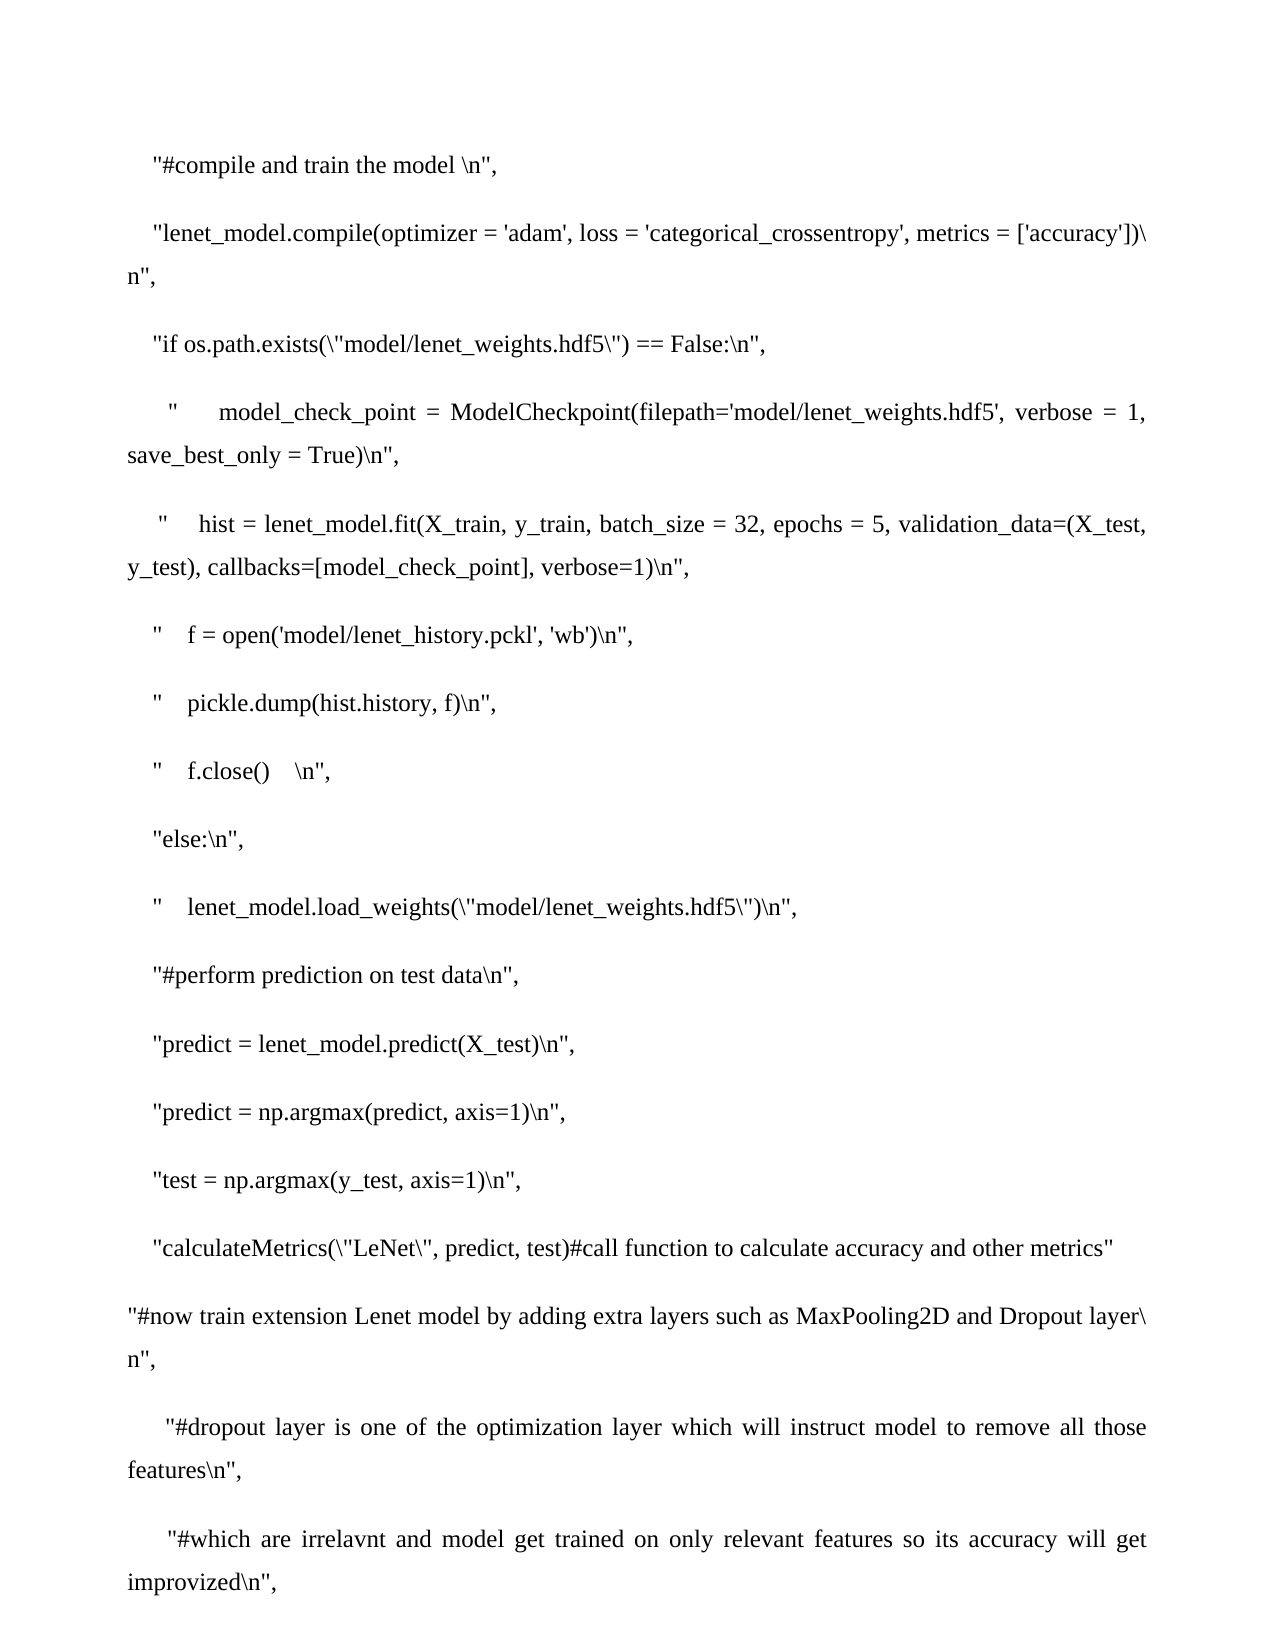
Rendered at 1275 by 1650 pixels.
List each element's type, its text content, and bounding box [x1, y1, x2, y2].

text "predict = lenet_model.predict(X_test)\n", [127, 1029, 1148, 1057]
text " model_check_point = ModelCheckpoint(filepath='model/lenet_weights.hdf5', verbose = 1, save_best_only = True)\n", [127, 397, 1148, 469]
text "lenet_model.compile(optimizer = 'adam', loss = 'categorical_crossentropy', metrics = ['accuracy'])\n", [127, 218, 1148, 290]
text " lenet_model.load_weights(\"model/lenet_weights.hdf5\")\n", [127, 892, 1148, 921]
text "#dropout layer is one of the optimization layer which will instruct model to remove all those features\n", [127, 1412, 1148, 1484]
text "#compile and train the model \n", [127, 150, 1148, 179]
text " f = open('model/lenet_history.pckl', 'wb')\n", [127, 620, 1148, 649]
text "#which are irrelavnt and model get trained on only relevant features so its accuracy will get improvized\n", [127, 1524, 1148, 1596]
text "else:\n", [127, 824, 1148, 853]
text "#now train extension Lenet model by adding extra layers such as MaxPooling2D and Dropout layer\n", [127, 1301, 1148, 1373]
text "#perform prediction on test data\n", [127, 961, 1148, 989]
text "calculateMetrics(\"LeNet\", predict, test)#call function to calculate accuracy and other metrics" [127, 1233, 1148, 1262]
text "if os.path.exists(\"model/lenet_weights.hdf5\") == False:\n", [127, 329, 1148, 358]
text " hist = lenet_model.fit(X_train, y_train, batch_size = 32, epochs = 5, validation_data=(X_test, y_test), callbacks=[model_check_point], verbose=1)\n", [127, 509, 1148, 581]
text "predict = np.argmax(predict, axis=1)\n", [127, 1097, 1148, 1126]
text " f.close() \n", [127, 756, 1148, 785]
text " pickle.dump(hist.history, f)\n", [127, 688, 1148, 717]
text "test = np.argmax(y_test, axis=1)\n", [127, 1165, 1148, 1194]
